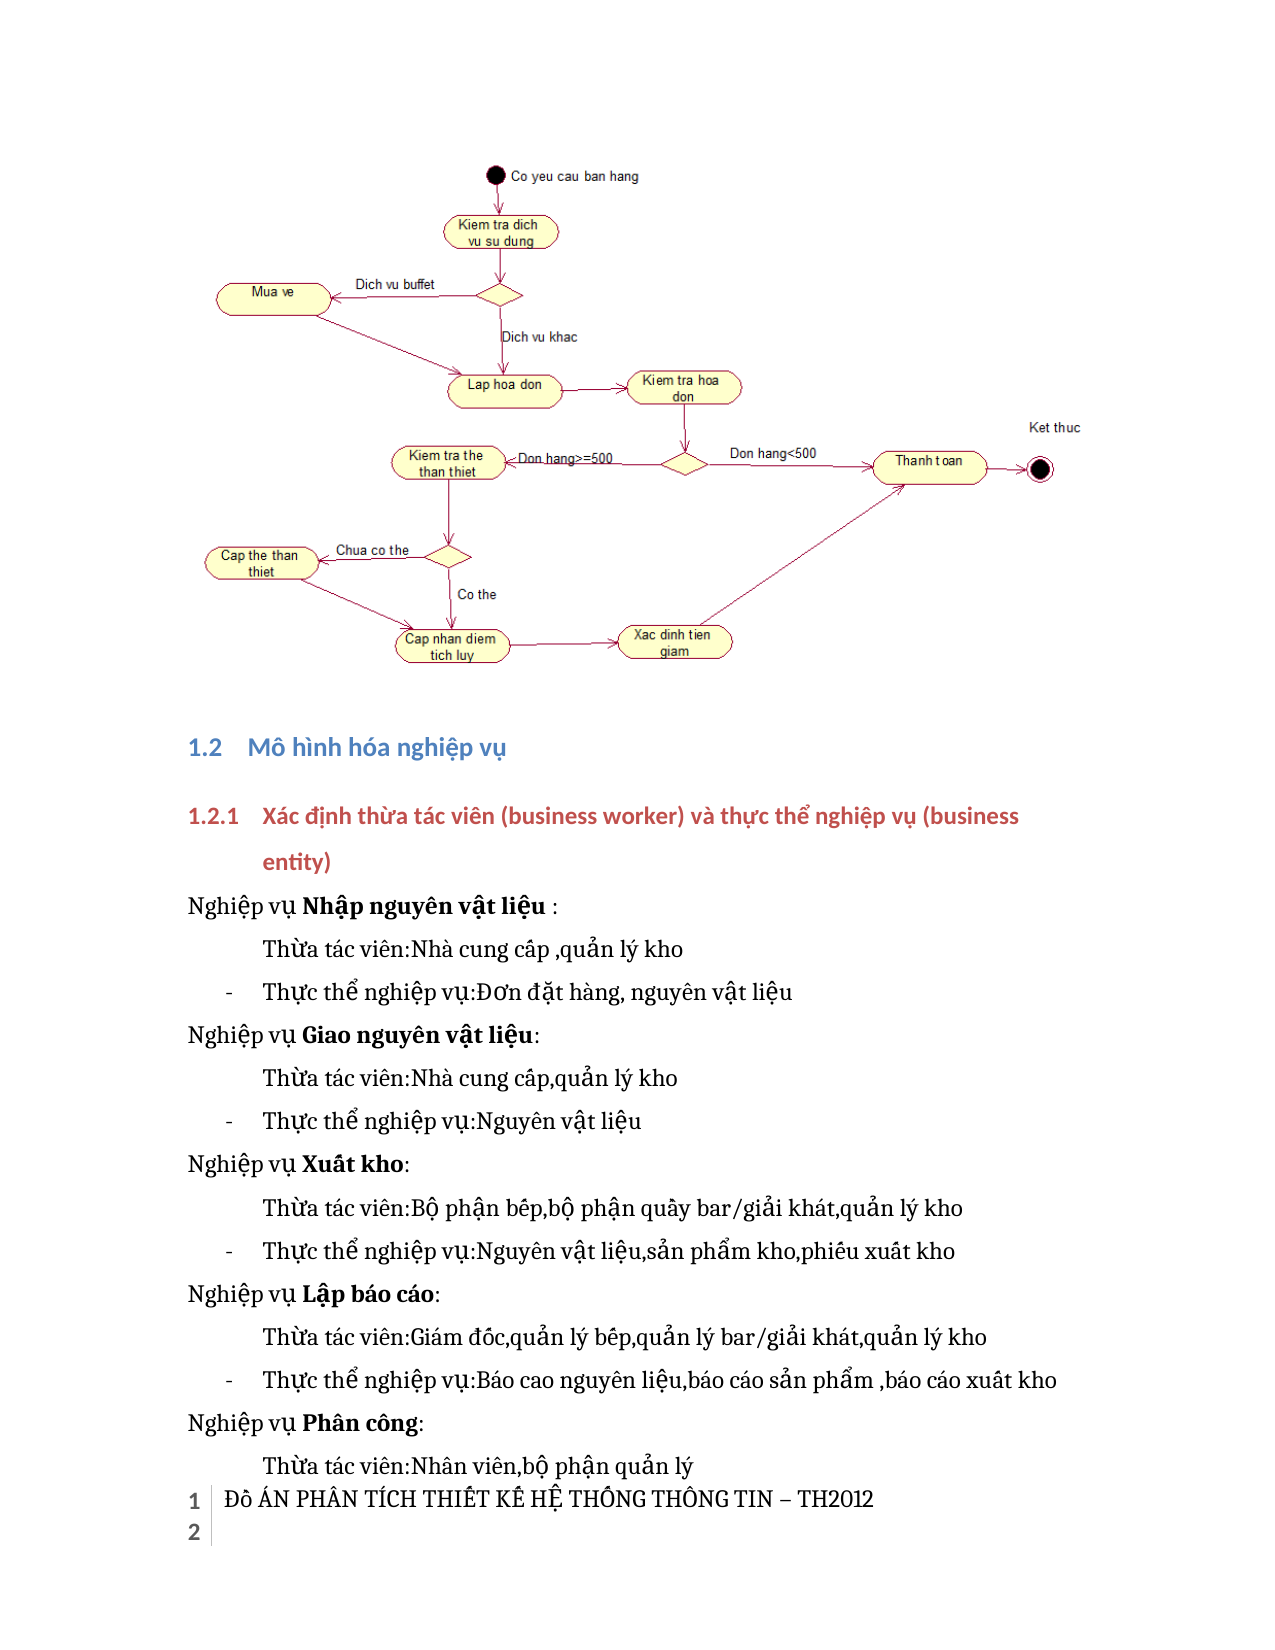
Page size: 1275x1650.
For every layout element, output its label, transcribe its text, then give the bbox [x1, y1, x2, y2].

list Thừa tác viên:Bộ phận bếp,bộ phận quầy bar/giải khát,quản lý kho [262, 1193, 1087, 1222]
text Nghiệp vụ Lập báo cáo: [187, 1280, 1087, 1308]
list Thừa tác viên:Nhân viên,bộ phận quản lý [262, 1452, 1087, 1481]
list Thừa tác viên:Giám đốc,quản lý bếp,quản lý bar/giải khát,quản lý kho [262, 1323, 1087, 1352]
list Thừa tác viên:Nhà cung cấp ,quản lý kho [262, 935, 1087, 963]
list Thừa tác viên:Nhà cung cấp,quản lý kho [262, 1064, 1087, 1093]
text Nghiệp vụ Nhập nguyên vật liệu : [187, 892, 1087, 920]
list Thực thể nghiệp vụ:Nguyên vật liệu,sản phẩm kho,phiếu xuất kho [225, 1237, 1087, 1265]
text Nghiệp vụ Giao nguyên vật liệu: [187, 1021, 1087, 1050]
list Thực thể nghiệp vụ:Nguyên vật liệu [225, 1107, 1087, 1136]
subtitle Mô hình hóa nghiệp vụ [187, 730, 1087, 763]
text Nghiệp vụ Phân công: [187, 1409, 1087, 1438]
text Nghiệp vụ Xuất kho: [187, 1150, 1087, 1179]
list Thực thể nghiệp vụ:Báo cao nguyên liệu,báo cáo sản phẩm ,báo cáo xuất kho [225, 1366, 1087, 1395]
list Thực thể nghiệp vụ:Đơn đặt hàng, nguyên vật liệu [225, 978, 1087, 1007]
picture [187, 150, 1088, 695]
subtitle Xác định thừa tác viên (business worker) và thực thể nghiệp vụ (business entity) [187, 800, 1087, 876]
